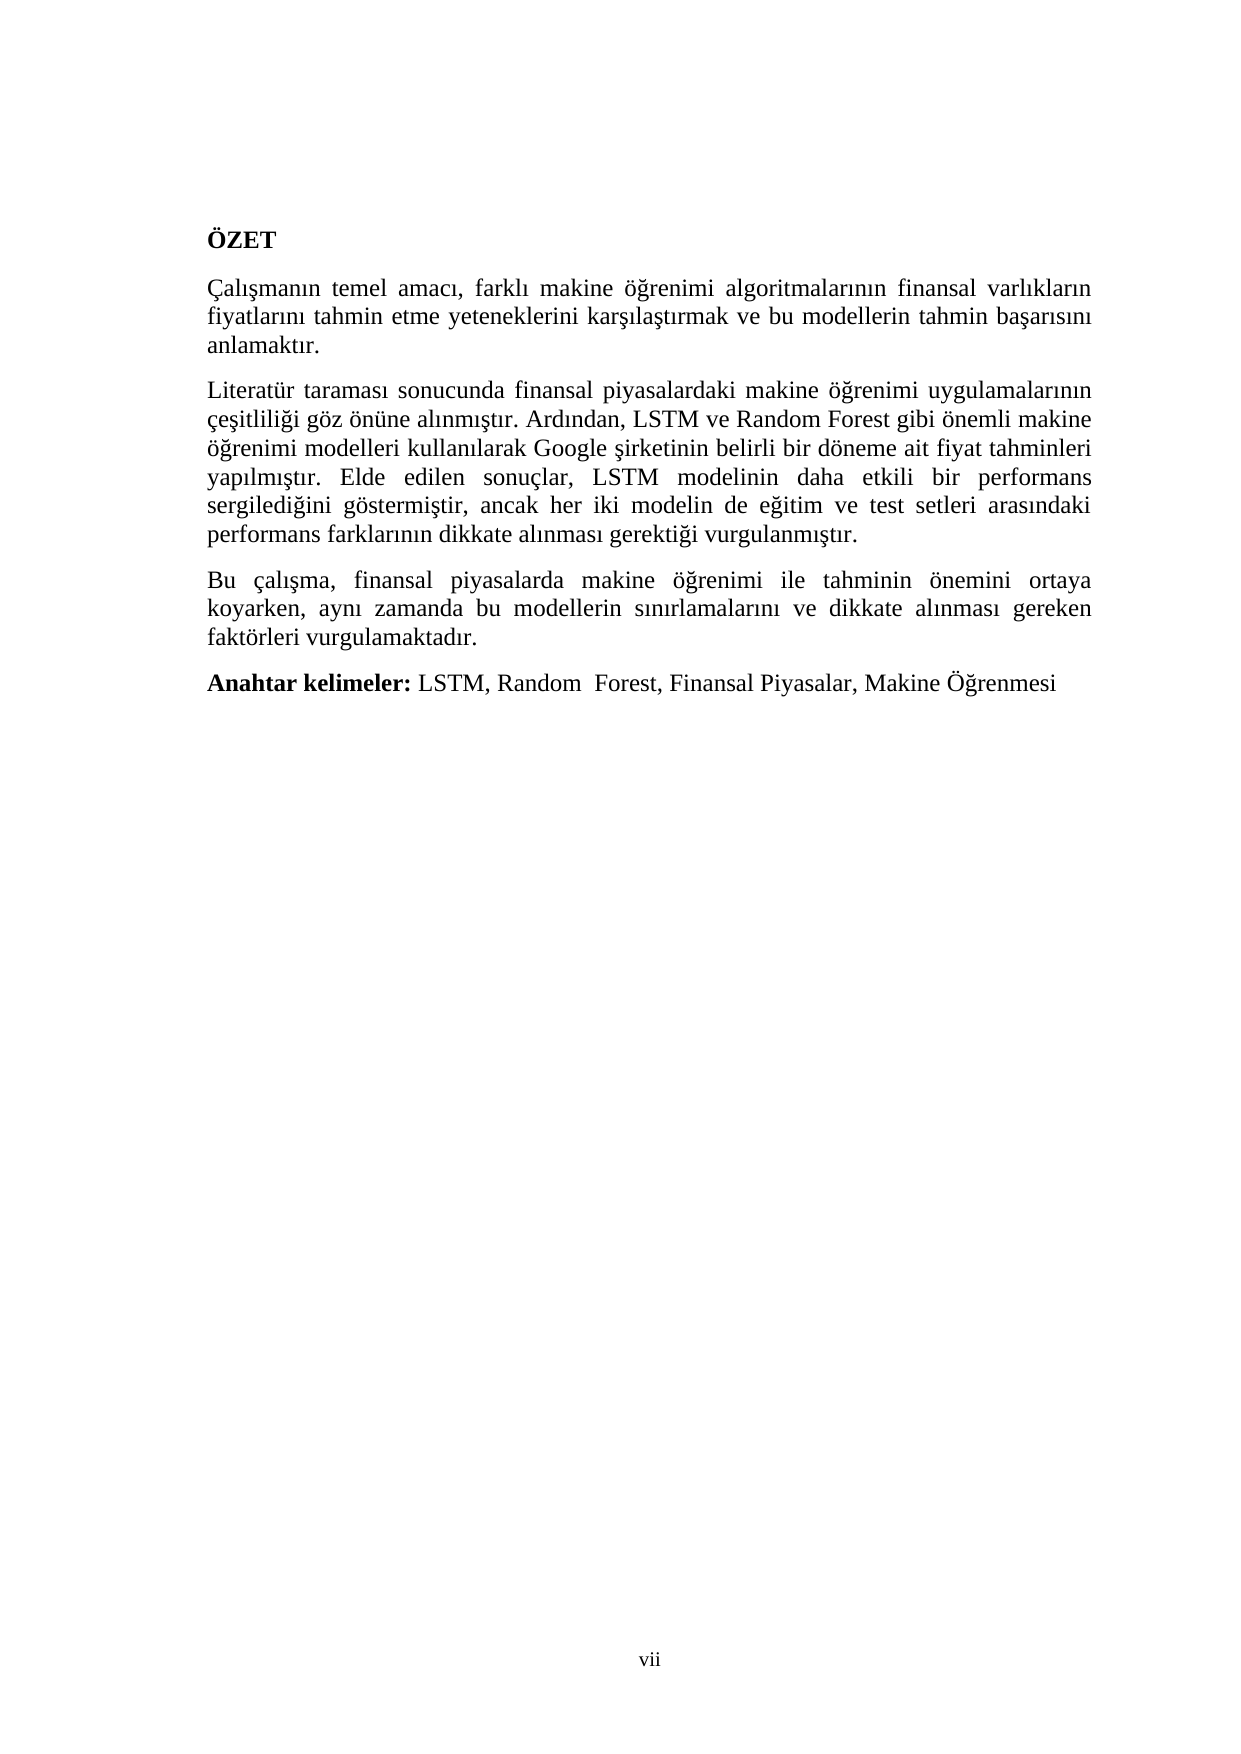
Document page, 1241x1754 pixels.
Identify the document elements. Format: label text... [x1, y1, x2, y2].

text Anahtar kelimeler: LSTM, Random Forest, Finansal Piyasalar, Makine Öğrenmesi [207, 668, 1092, 696]
text Literatür taraması sonucunda finansal piyasalardaki makine öğrenimi uygulamalarının çeşitliliği göz önüne alınmıştır. Ardından, LSTM ve Random Forest gibi önemli makine öğrenimi modelleri kullanılarak Google şirketinin belirli bir döneme ait fiyat tahminleri yapılmıştır. Elde edilen sonuçlar, LSTM modelinin daha etkili bir performans sergilediğini göstermiştir, ancak her iki modelin de eğitim ve test setleri arasındaki performans farklarının dikkate alınması gerektiği vurgulanmıştır. [207, 376, 1092, 548]
text ÖZET [207, 225, 1092, 254]
text Çalışmanın temel amacı, farklı makine öğrenimi algoritmalarının finansal varlıkların fiyatlarını tahmin etme yeteneklerini karşılaştırmak ve bu modellerin tahmin başarısını anlamaktır. [207, 273, 1092, 359]
text Bu çalışma, finansal piyasalarda makine öğrenimi ile tahminin önemini ortaya koyarken, aynı zamanda bu modellerin sınırlamalarını ve dikkate alınması gereken faktörleri vurgulamaktadır. [207, 565, 1092, 651]
